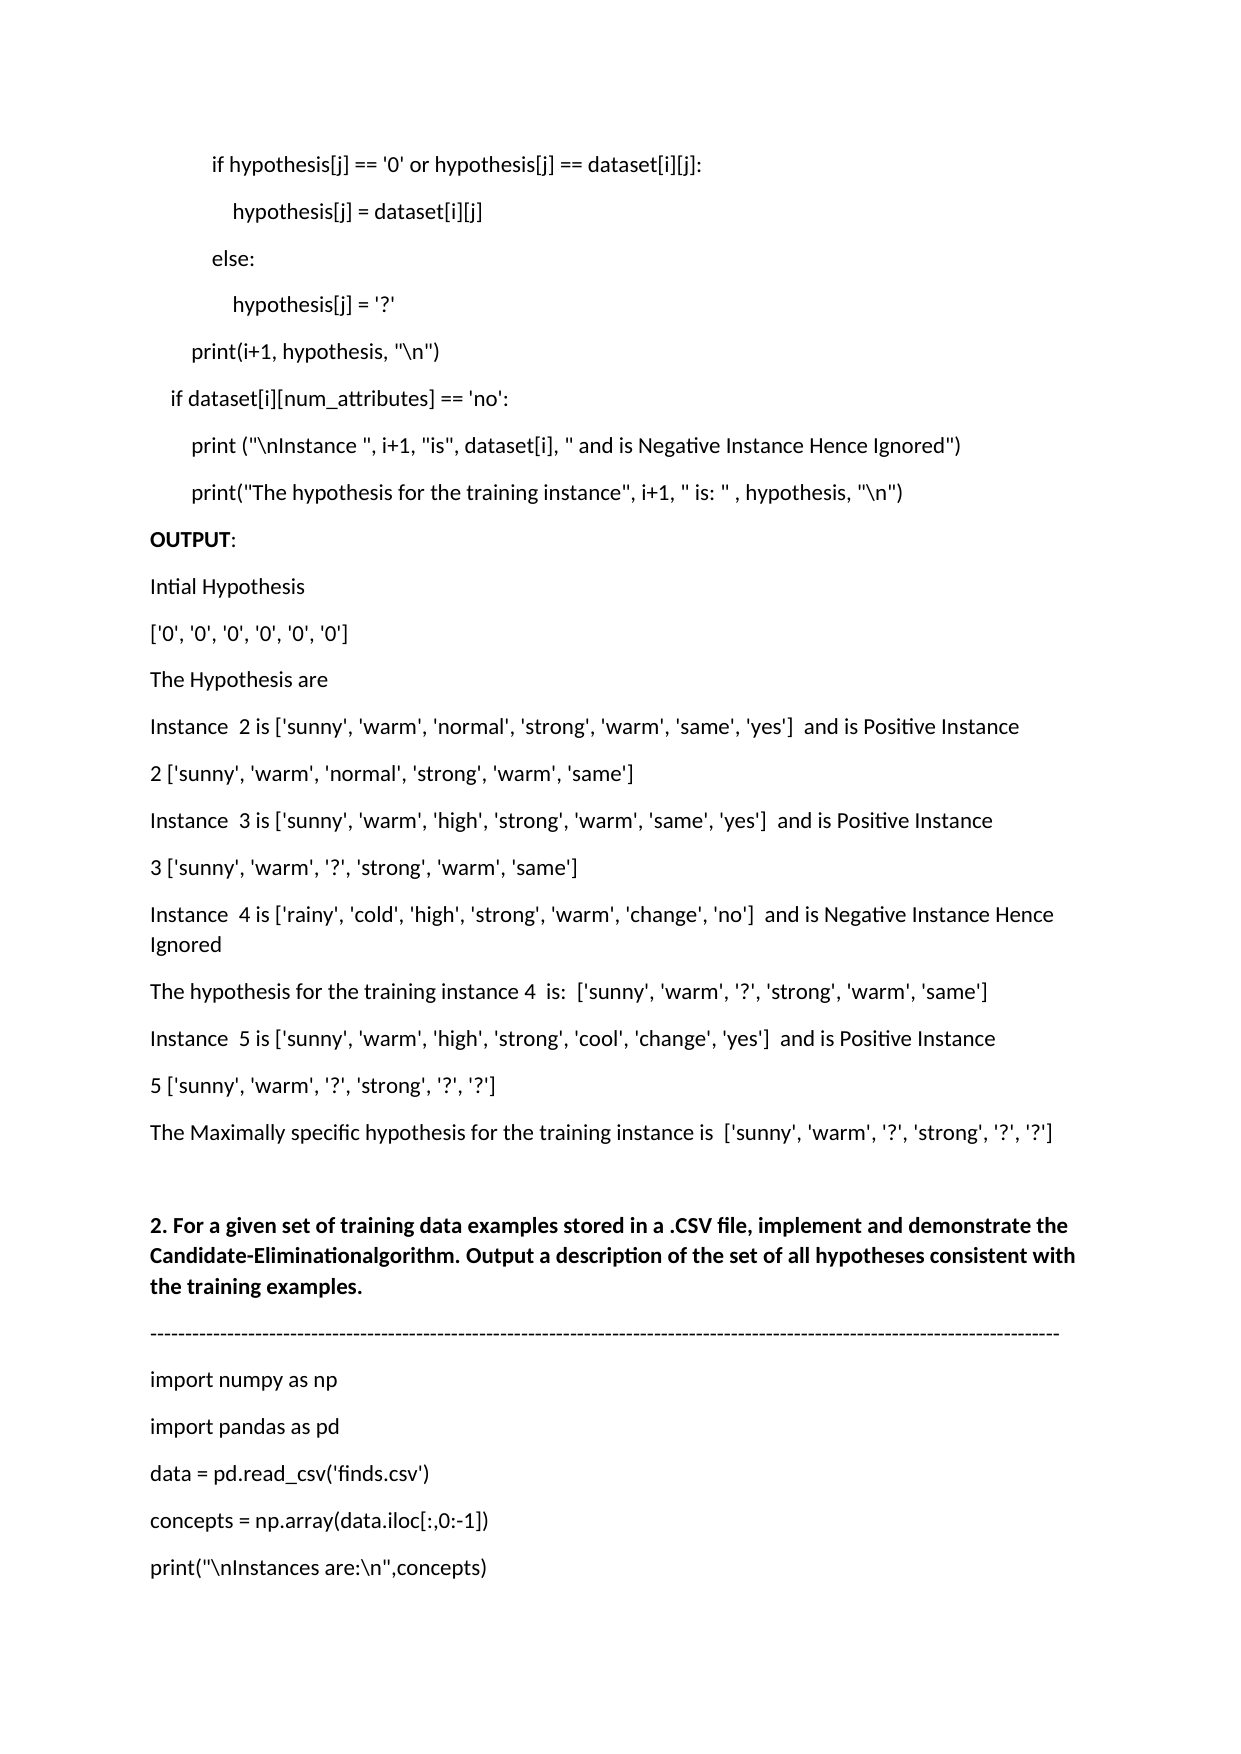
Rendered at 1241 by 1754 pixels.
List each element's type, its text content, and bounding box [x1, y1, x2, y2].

text data = pd.read_csv('finds.csv') [150, 1459, 1090, 1487]
text import numpy as np [150, 1366, 1090, 1394]
text Intial Hypothesis [150, 572, 1090, 600]
text Instance 5 is ['sunny', 'warm', 'high', 'strong', 'cool', 'change', 'yes'] and is Positive Instance [150, 1024, 1090, 1052]
text else: [150, 244, 1090, 272]
text The Maximally specific hypothesis for the training instance is ['sunny', 'warm', '?', 'strong', '?', '?'] [150, 1118, 1090, 1146]
list ---------------------------------------------------------------------------------------------------------------------------------- [150, 1319, 1090, 1347]
text 3 ['sunny', 'warm', '?', 'strong', 'warm', 'same'] [150, 853, 1090, 881]
text if dataset[i][num_attributes] == 'no': [150, 384, 1090, 412]
list For a given set of training data examples stored in a .CSV file, implement and demonstrate the Candidate-Eliminationalgorithm. Output a description of the set of all hypotheses consistent with the training examples. [150, 1211, 1090, 1300]
text Instance 2 is ['sunny', 'warm', 'normal', 'strong', 'warm', 'same', 'yes'] and is Positive Instance [150, 712, 1090, 741]
text print ("\nInstance ", i+1, "is", dataset[i], " and is Negative Instance Hence Ignored") [150, 431, 1090, 459]
text print("\nInstances are:\n",concepts) [150, 1553, 1090, 1581]
text 2 ['sunny', 'warm', 'normal', 'strong', 'warm', 'same'] [150, 759, 1090, 787]
text if hypothesis[j] == '0' or hypothesis[j] == dataset[i][j]: [150, 150, 1090, 178]
text ['0', '0', '0', '0', '0', '0'] [150, 619, 1090, 647]
text concepts = np.array(data.iloc[:,0:-1]) [150, 1506, 1090, 1534]
text Instance 3 is ['sunny', 'warm', 'high', 'strong', 'warm', 'same', 'yes'] and is Positive Instance [150, 806, 1090, 834]
text 5 ['sunny', 'warm', '?', 'strong', '?', '?'] [150, 1071, 1090, 1099]
text The hypothesis for the training instance 4 is: ['sunny', 'warm', '?', 'strong', 'warm', 'same'] [150, 977, 1090, 1005]
text OUTPUT: [150, 525, 1090, 553]
text The Hypothesis are [150, 666, 1090, 694]
text Instance 4 is ['rainy', 'cold', 'high', 'strong', 'warm', 'change', 'no'] and is Negative Instance Hence Ignored [150, 900, 1090, 958]
text hypothesis[j] = dataset[i][j] [150, 197, 1090, 225]
text hypothesis[j] = '?' [150, 291, 1090, 319]
text print(i+1, hypothesis, "\n") [150, 337, 1090, 366]
text print("The hypothesis for the training instance", i+1, " is: " , hypothesis, "\n") [150, 478, 1090, 506]
text import pandas as pd [150, 1412, 1090, 1441]
